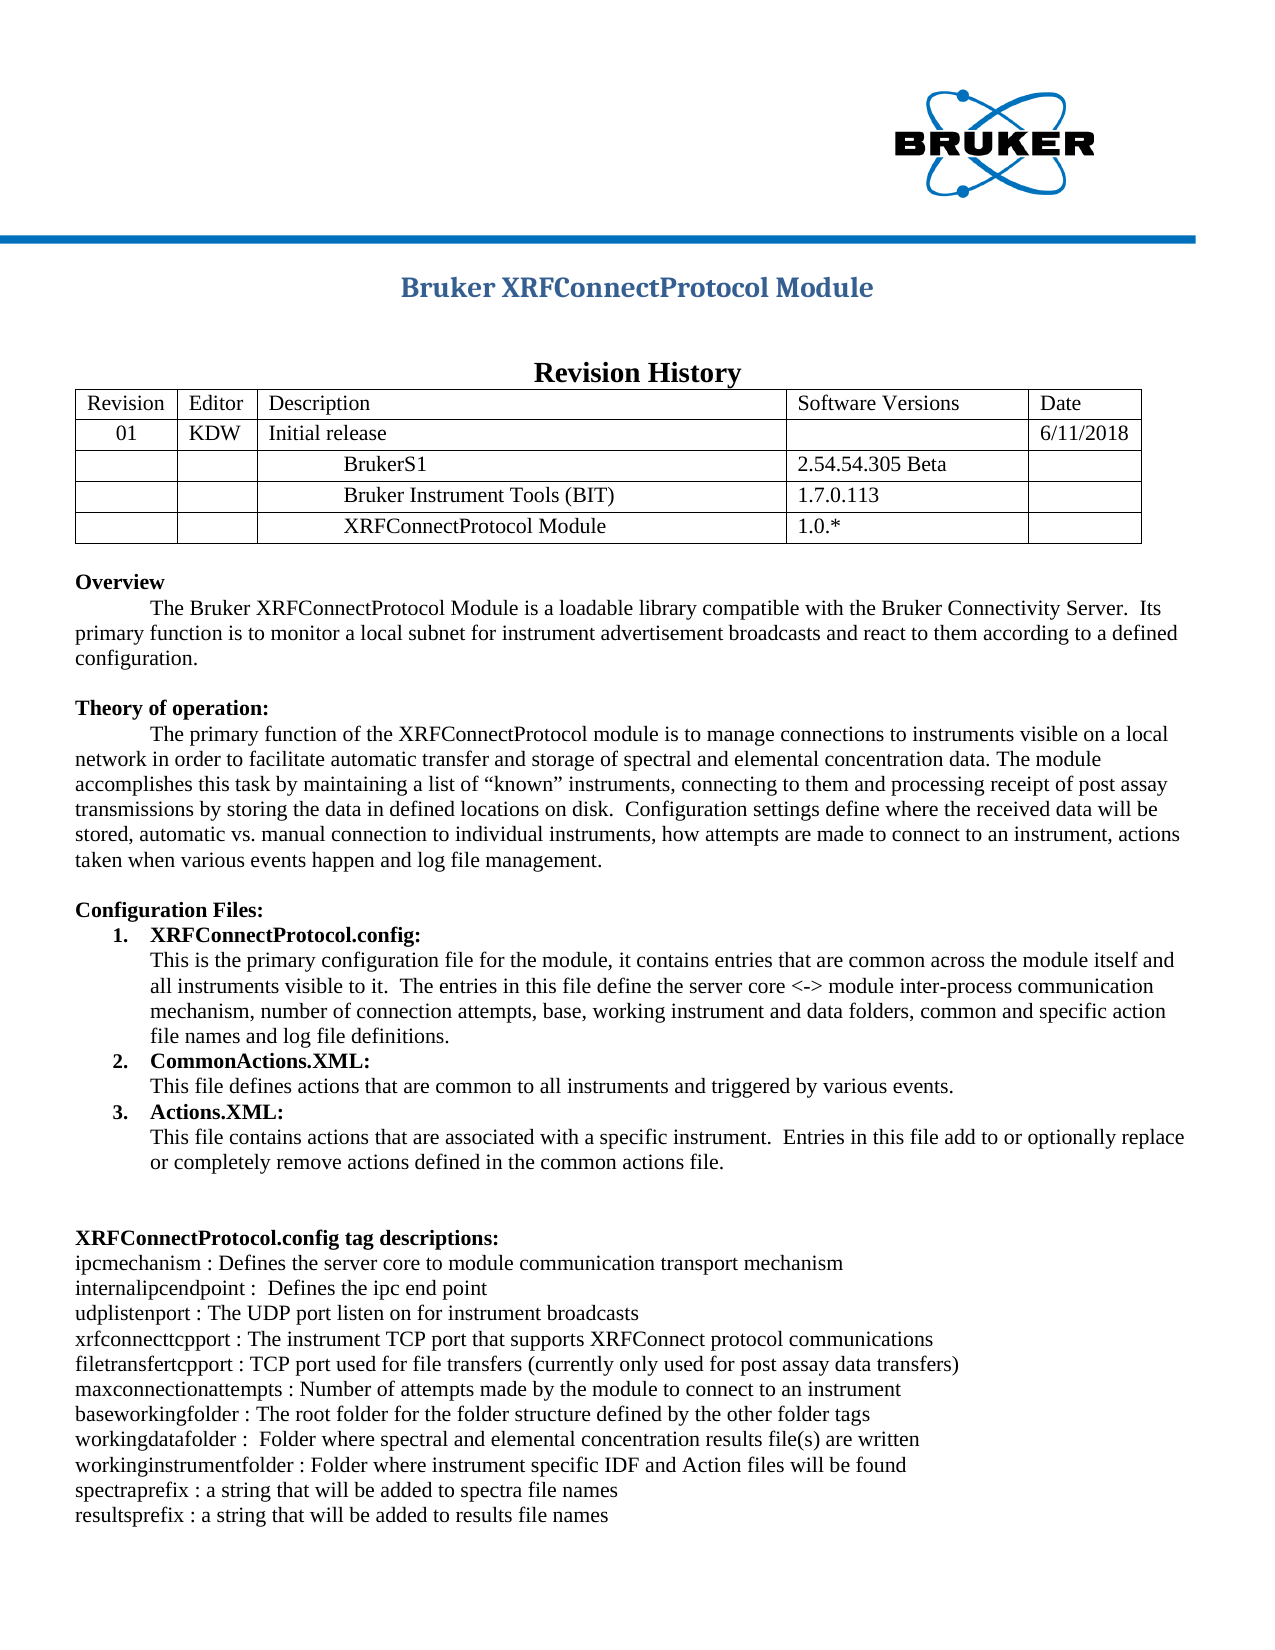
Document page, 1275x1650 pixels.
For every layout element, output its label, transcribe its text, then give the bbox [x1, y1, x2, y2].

text The primary function of the XRFConnectProtocol module is to manage connections to instruments visible on a local network in order to facilitate automatic transfer and storage of spectral and elemental concentration data. The module accomplishes this task by maintaining a list of “known” instruments, connecting to them and processing receipt of post assay transmissions by storing the data in defined locations on disk. Configuration settings define where the received data will be stored, automatic vs. manual connection to individual instruments, how attempts are made to connect to an instrument, actions taken when various events happen and log file management. [75, 721, 1200, 872]
list XRFConnectProtocol.config: [112, 922, 1200, 947]
table_header Software Versions [787, 390, 1028, 418]
table_cell [1029, 482, 1141, 512]
table_header Revision [76, 390, 177, 418]
table_cell [76, 482, 177, 512]
table_cell [787, 420, 1028, 450]
text resultsprefix : a string that will be added to results file names [75, 1502, 1200, 1527]
text udplistenport : The UDP port listen on for instrument broadcasts [75, 1300, 1200, 1326]
table_header Date [1029, 390, 1141, 418]
list This file defines actions that are common to all instruments and triggered by various events. [150, 1073, 1200, 1099]
table_cell [1029, 513, 1141, 543]
text filetransfertcpport : TCP port used for file transfers (currently only used for post assay data transfers) [75, 1351, 1200, 1376]
picture [895, 89, 1094, 199]
text Overview [75, 569, 1200, 594]
list Actions.XML: [112, 1099, 1200, 1124]
text workingdatafolder : Folder where spectral and elemental concentration results file(s) are written [75, 1426, 1200, 1452]
table_cell 1.7.0.113 [787, 482, 1028, 512]
text The Bruker XRFConnectProtocol Module is a loadable library compatible with the Bruker Connectivity Server. Its primary function is to monitor a local subnet for instrument advertisement broadcasts and react to them according to a defined configuration. [75, 594, 1200, 670]
table_cell [76, 451, 177, 481]
text This is the primary configuration file for the module, it contains entries that are common across the module itself and all instruments visible to it. The entries in this file define the server core <-> module inter-process communication mechanism, number of connection attempts, base, working instrument and data folders, common and specific action file names and log file definitions. [150, 947, 1200, 1048]
table_header Editor [178, 390, 257, 418]
table_cell [76, 513, 177, 543]
text maxconnectionattempts : Number of attempts made by the module to connect to an instrument [75, 1376, 1200, 1401]
text baseworkingfolder : The root folder for the folder structure defined by the other folder tags [75, 1401, 1200, 1426]
table_cell 2.54.54.305 Beta [787, 451, 1028, 481]
table_header Description [258, 390, 786, 418]
text Theory of operation: [75, 695, 1200, 721]
text xrfconnecttcpport : The instrument TCP port that supports XRFConnect protocol communications [75, 1326, 1200, 1351]
table_cell 01 [76, 420, 177, 450]
table_cell XRFConnectProtocol Module [258, 513, 786, 543]
list CommonActions.XML: [112, 1048, 1200, 1073]
table_cell [178, 451, 257, 481]
text XRFConnectProtocol.config tag descriptions: [75, 1225, 1200, 1250]
text internalipcendpoint : Defines the ipc end point [75, 1275, 1200, 1300]
table_cell BrukerS1 [258, 451, 786, 481]
subtitle Revision History [75, 356, 1200, 389]
table_cell Bruker Instrument Tools (BIT) [258, 482, 786, 512]
table_cell Initial release [258, 420, 786, 450]
table_cell 1.0.* [787, 513, 1028, 543]
text Configuration Files: [75, 897, 1200, 922]
text workinginstrumentfolder : Folder where instrument specific IDF and Action files will be found [75, 1452, 1200, 1477]
text ipcmechanism : Defines the server core to module communication transport mechanism [75, 1250, 1200, 1275]
table_cell [178, 513, 257, 543]
table_cell KDW [178, 420, 257, 450]
table_cell 6/11/2018 [1029, 420, 1141, 450]
subtitle Bruker XRFConnectProtocol Module [75, 272, 1200, 305]
table_cell [1029, 451, 1141, 481]
text spectraprefix : a string that will be added to spectra file names [75, 1477, 1200, 1502]
table_cell [178, 482, 257, 512]
list This file contains actions that are associated with a specific instrument. Entries in this file add to or optionally replace or completely remove actions defined in the common actions file. [150, 1124, 1200, 1174]
